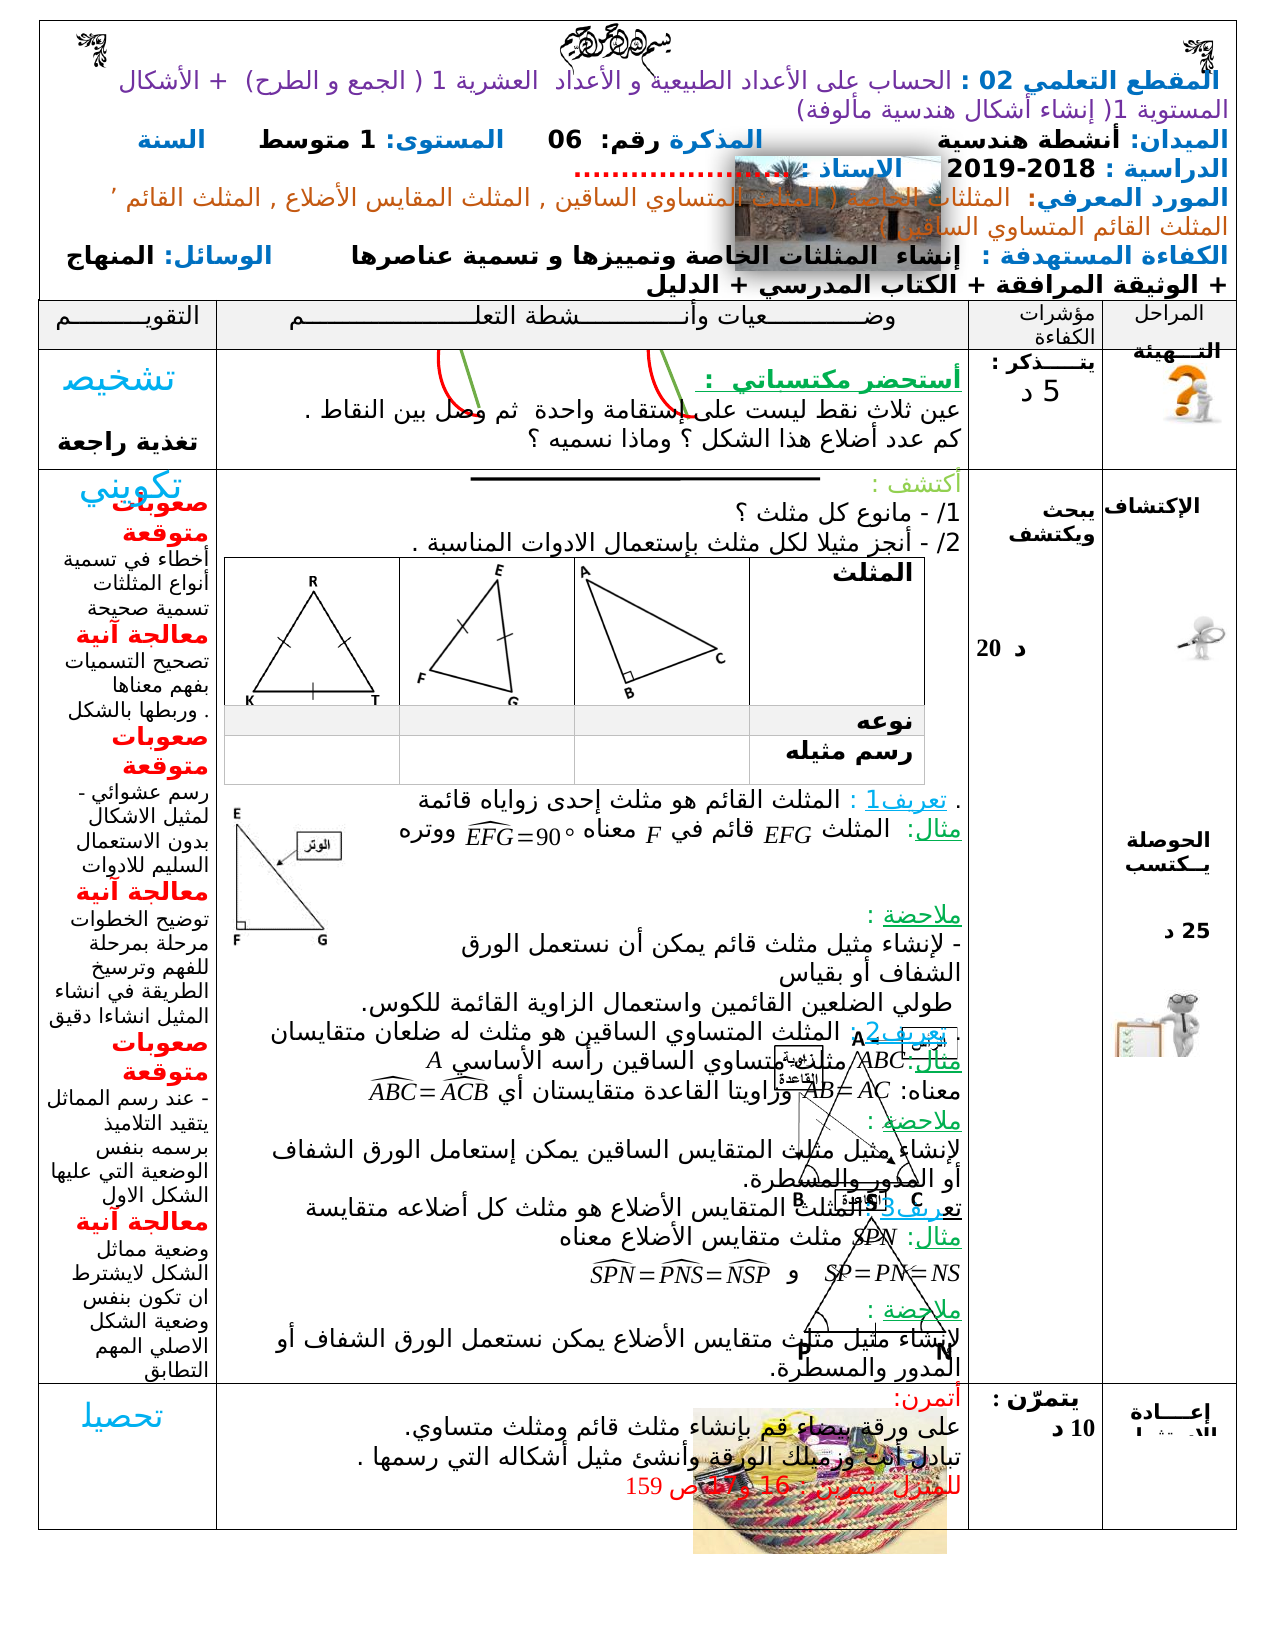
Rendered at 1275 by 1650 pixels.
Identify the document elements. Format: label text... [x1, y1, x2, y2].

picture [217, 798, 351, 954]
picture [1174, 613, 1229, 662]
table_cell [1103, 350, 1236, 468]
picture [1162, 363, 1222, 427]
table_cell صعوبات متوقعة أخطاء في تسمية أنواع المثلثات تسمية صحيحة معالجة آنية تصحيح التسميات بفهم معناها وربطها بالشكل . صعوبات متوقعة - رسم عشوائي لمثيل الاشكال بدون الاستعمال السليم للادوات معالجة آنية توضيح الخطوات مرحلة بمرحلة للفهم وترسيخ الطريقة في انشاء المثيل انشاءا دقيق صعوبات متوقعة - عند رسم المماثل يتقيد التلاميذ برسمه بنفس الوضعية التي عليها الشكل الاول معالجة آنية وضعية مماثل الشكل لايشترط ان تكون بنفس وضعية الشكل الاصلي المهم التطابق [39, 470, 216, 1382]
picture [1109, 982, 1211, 1057]
table_cell أتمرن: على ورقة بيضاء قم بإنشاء مثلث قائم ومثلث متساوي. تبادل أنت وزميلك الورقة وأنشئ مثيل أشكاله التي رسمها . للمنزل تمرين : 16 و17 ص 159 [217, 1384, 968, 1529]
table_cell أستحضر مكتسباتي : عين ثلاث نقط ليست على إستقامة واحدة ثم وصل بين النقاط . كم عدد أضلاع هذا الشكل ؟ وماذا نسميه ؟ [217, 350, 968, 468]
table_cell يتمرّن : 10 د [969, 1384, 1102, 1529]
table_cell يتـــــذكر : 5 د [969, 350, 1102, 468]
table_cell أكتشف : 1/ - مانوع كل مثلث ؟ 2/ - أنجز مثيلا لكل مثلث بإستعمال الادوات المناسبة . تعريف1 : المثلث القائم هو مثلث إحدى زواياه قائمة . مثال: المثلث قائم في معناه ووتره ملاحضة : - لإنشاء مثيل مثلث قائم يمكن أن نستعمل الورق الشفاف أو بقياس طولي الضلعين القائمين واستعمال الزاوية القائمة للكوس. تعريف2 : المثلث المتساوي الساقين هو مثلث له ضلعان متقايسان . مثال: مثلث متساوي الساقين رأسه الأساسي معناه: وزاويتا القاعدة متقايستان أي ملاحضة : لإنشاء مثيل مثلث المتقايس الساقين يمكن إستعامل الورق الشفاف أو المدور والمسطرة. تعريف3 :المثلث المتقايس الأضلاع هو مثلث كل أضلاعه متقايسة مثال: مثلث متقايس الأضلاع معناه و ملاحضة : لإنشاء مثيل مثلث متقايس الأضلاع يمكن نستعمل الورق الشفاف أو المدور والمسطرة. [217, 470, 968, 1382]
table_cell وضـــــــــــــعيات وأنــــــــــــــشطة التعلـــــــــــــــــــــــم [217, 301, 968, 349]
table_cell مؤشرات الكفاءة [969, 301, 1102, 349]
table_cell تغذية راجعة [39, 350, 216, 468]
table_cell [1103, 1384, 1236, 1529]
table_cell [1103, 470, 1236, 1382]
picture [693, 1530, 947, 1554]
table_cell المراحل [1103, 301, 1236, 349]
table_header المقطع التعلمي 02 : الحساب على الأعداد الطبيعية و الأعداد العشرية 1 ( الجمع و الطرح) + الأشكال المستوية 1( إنشاء أشكال هندسية مألوفة) الميدان: أنشطة هندسية المذكرة رقم: 06 المستوى: 1 متوسط السنة الدراسية : 2018-2019 الاستاذ : ....................... المورد المعرفي: المثلثات الخاصة ( المثلث المتساوي الساقين , المثلث المقايس الأضلاع , المثلث القائم ’ المثلث القائم المتساوي الساقين ) الكفاءة المستهدفة : إنشاء المثلثات الخاصة وتمييزها و تسمية عناصرها الوسائل: المنهاج + الوثيقة المرافقة + الكتاب المدرسي + الدليل [40, 21, 1236, 300]
table_cell [39, 1384, 216, 1529]
table_cell يبحث ويكتشف 20 د [969, 470, 1102, 1382]
table_cell التقويــــــــــم [39, 301, 216, 349]
